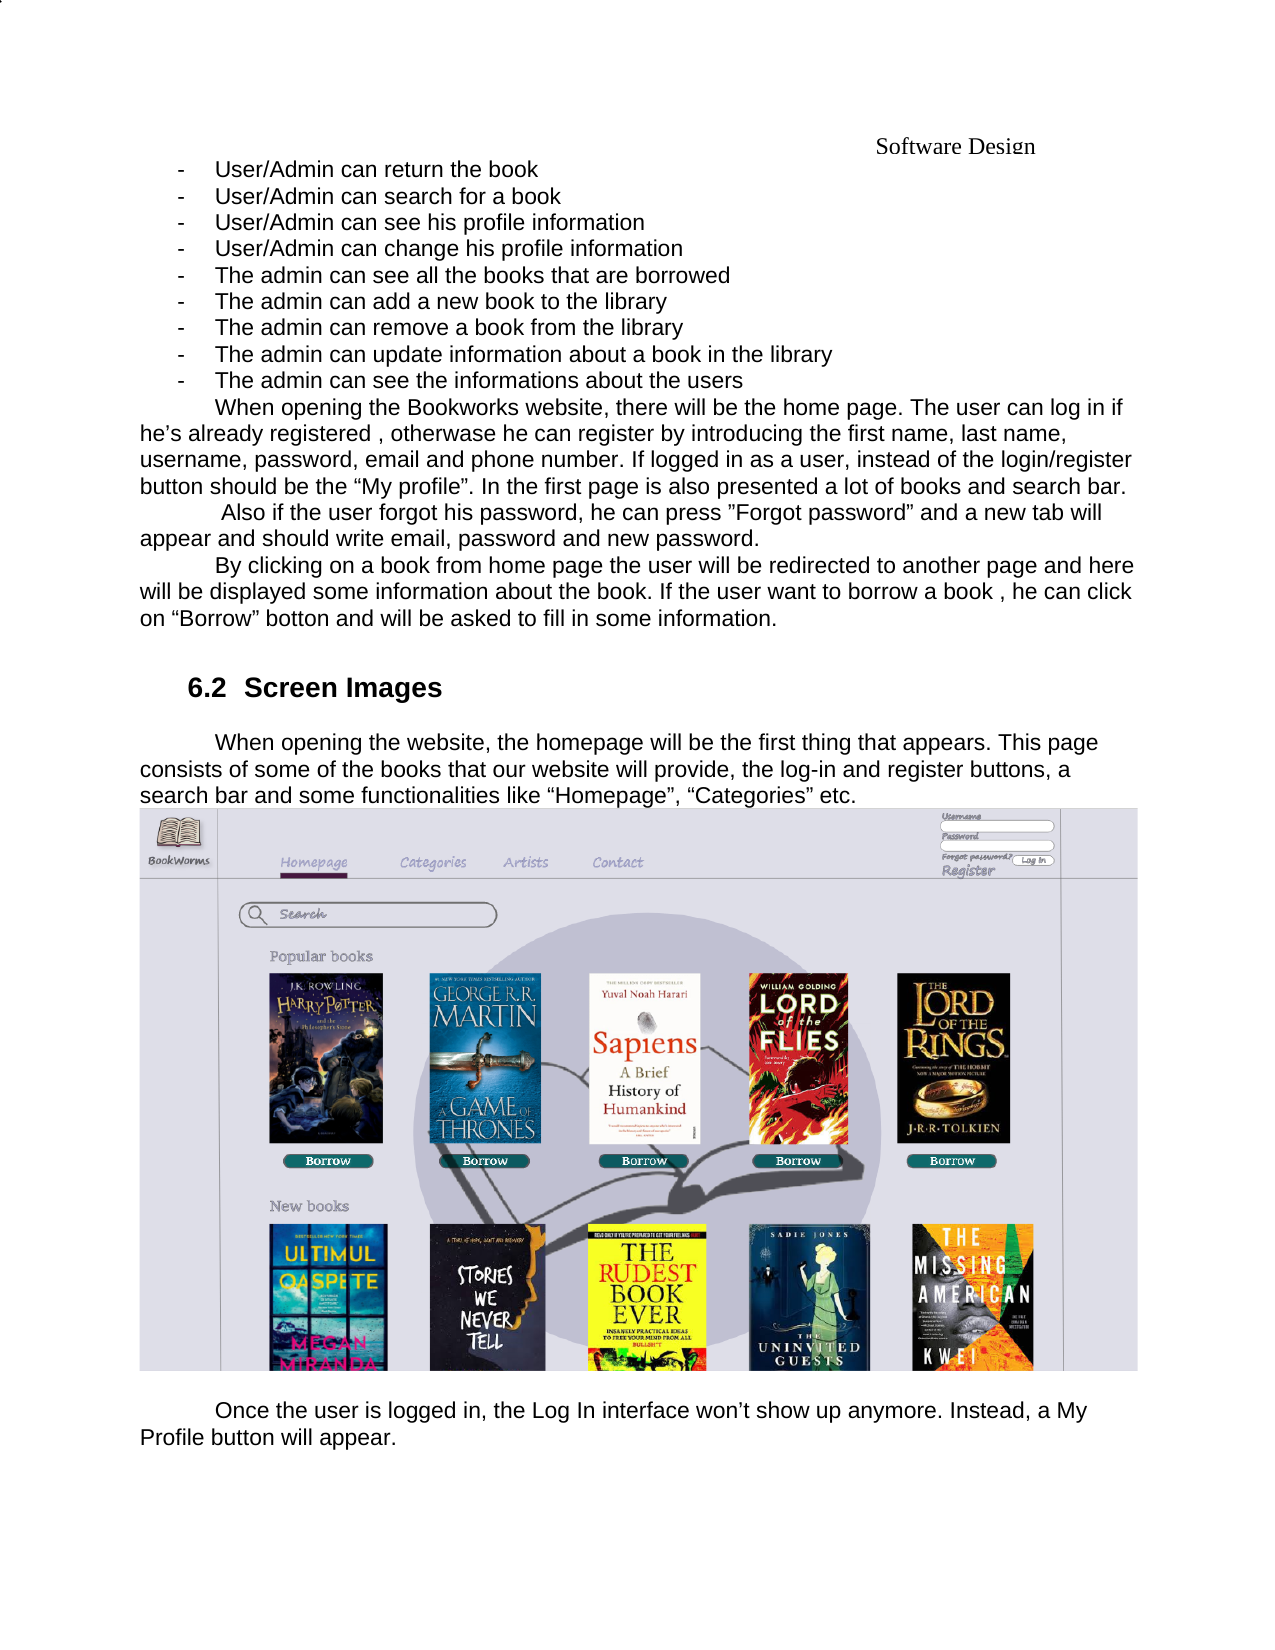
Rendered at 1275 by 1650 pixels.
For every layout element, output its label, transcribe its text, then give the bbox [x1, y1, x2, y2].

list The admin can update information about a book in the library [177, 341, 1137, 367]
picture [139, 808, 1138, 1371]
text By clicking on a book from home page the user will be redirected to another page and here will be displayed some information about the book. If the user want to borrow a book , he can click on “Borrow” botton and will be asked to fill in some information. [139, 552, 1137, 631]
list The admin can see all the books that are borrowed [177, 262, 1137, 288]
list The admin can add a new book to the library [177, 288, 1137, 314]
subtitle Screen Images [187, 671, 1137, 703]
list User/Admin can see his profile information [177, 209, 1137, 235]
list The admin can see the informations about the users [177, 367, 1137, 393]
text When opening the Bookworks website, there will be the home page. The user can log in if he’s already registered , otherwase he can register by introducing the first name, last name, username, password, email and phone number. If logged in as a user, instead of the login/register button should be the “My profile”. In the first page is also presented a lot of books and search bar. [139, 393, 1137, 499]
text Also if the user forgot his password, he can press ”Forgot password” and a new tab will appear and should write email, password and new password. [139, 499, 1137, 552]
list The admin can remove a book from the library [177, 314, 1137, 341]
list User/Admin can return the book [177, 156, 1137, 183]
list User/Admin can search for a book [177, 183, 1137, 209]
list User/Admin can change his profile information [177, 235, 1137, 262]
text Once the user is logged in, the Log In interface won’t show up anymore. Instead, a My Profile button will appear. [139, 1397, 1137, 1450]
text When opening the website, the homepage will be the first thing that appears. This page consists of some of the books that our website will provide, the log-in and register buttons, a search bar and some functionalities like “Homepage”, “Categories” etc. [139, 729, 1137, 808]
